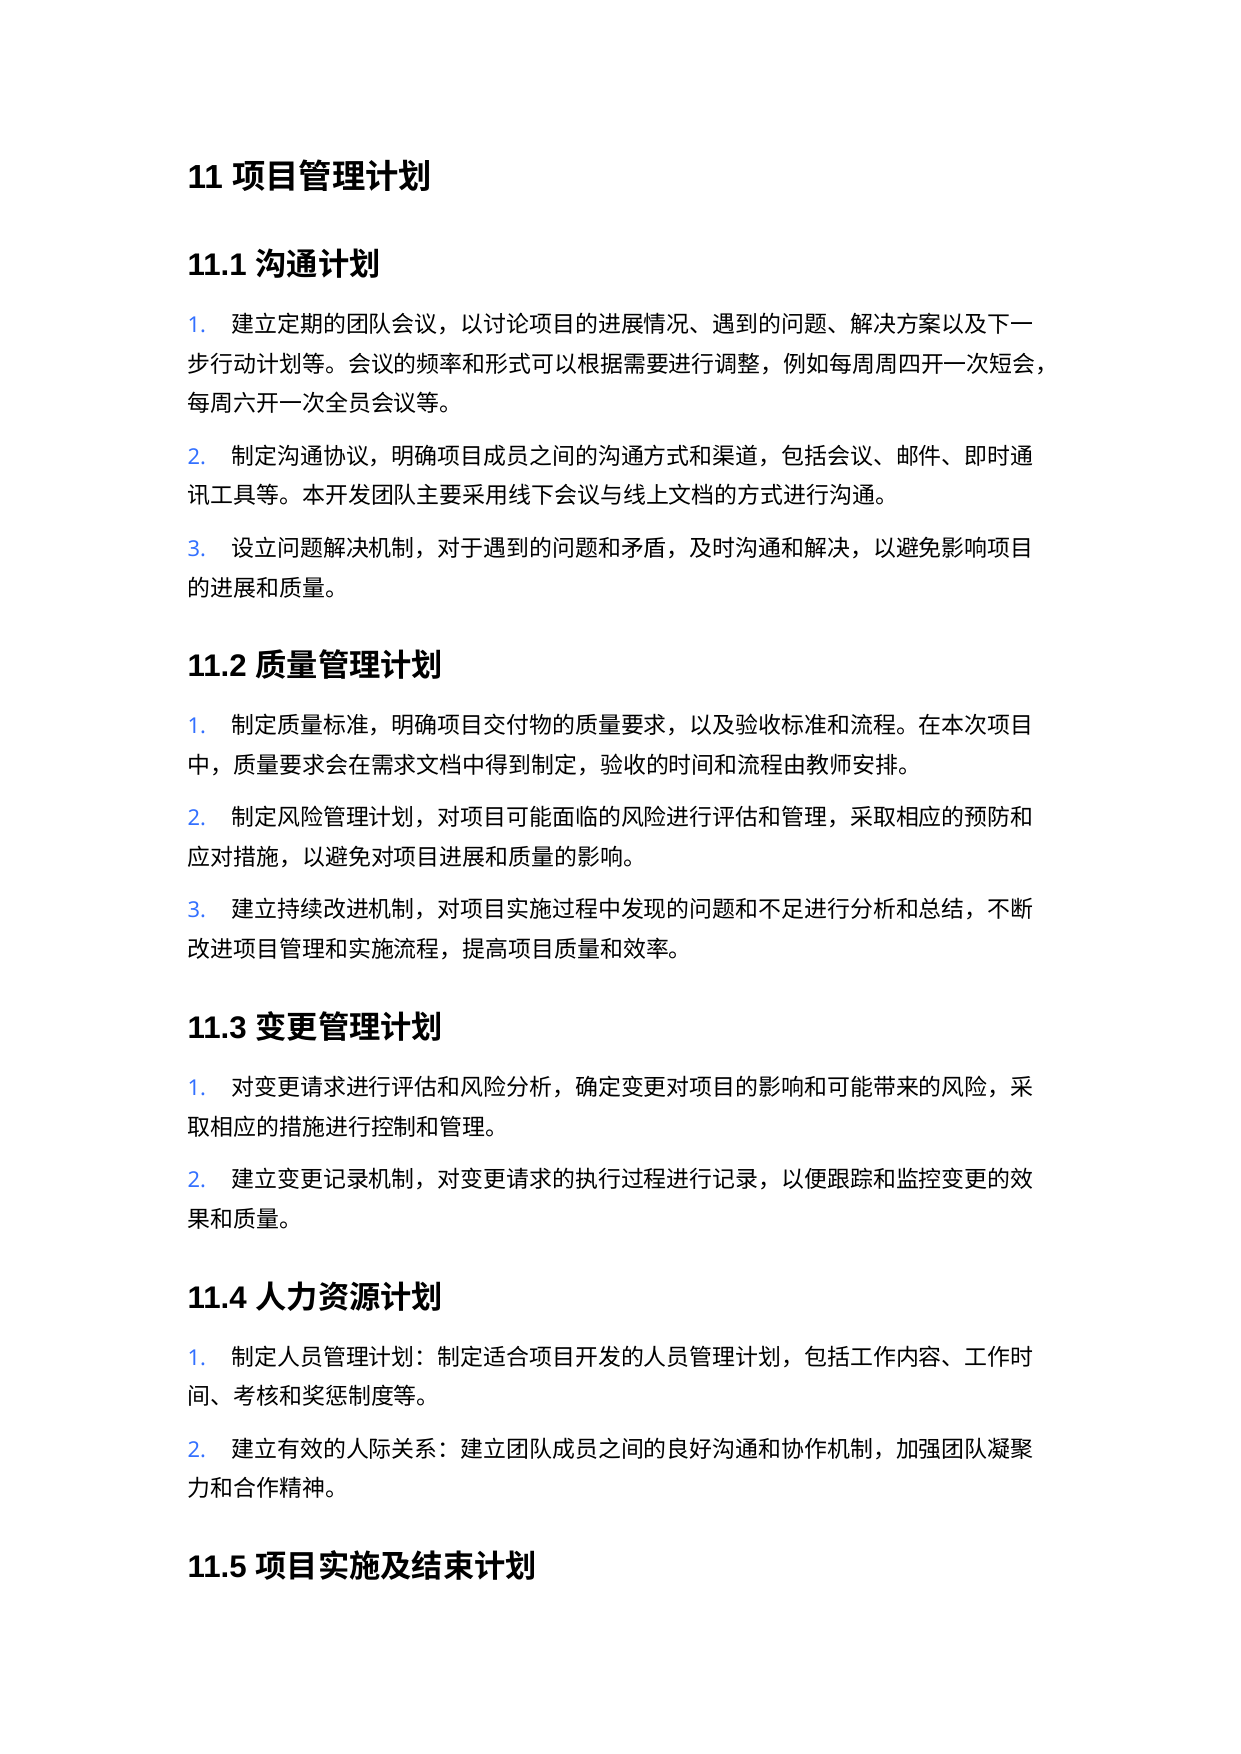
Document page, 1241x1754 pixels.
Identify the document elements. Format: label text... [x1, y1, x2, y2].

list 建立有效的人际关系：建立团队成员之间的良好沟通和协作机制，加强团队凝聚力和合作精神。 [187, 1431, 1053, 1503]
text 11 项目管理计划 [187, 150, 1053, 198]
list 建立持续改进机制，对项目实施过程中发现的问题和不足进行分析和总结，不断改进项目管理和实施流程，提高项目质量和效率。 [187, 891, 1053, 964]
list 制定风险管理计划，对项目可能面临的风险进行评估和管理，采取相应的预防和应对措施，以避免对项目进展和质量的影响。 [187, 799, 1053, 872]
list 建立定期的团队会议，以讨论项目的进展情况、遇到的问题、解决方案以及下一步行动计划等。会议的频率和形式可以根据需要进行调整，例如每周周四开一次短会，每周六开一次全员会议等。 [187, 306, 1053, 418]
text 11.2 质量管理计划 [187, 641, 1053, 686]
list 建立变更记录机制，对变更请求的执行过程进行记录，以便跟踪和监控变更的效果和质量。 [187, 1161, 1053, 1234]
text 11.4 人力资源计划 [187, 1272, 1053, 1317]
list 设立问题解决机制，对于遇到的问题和矛盾，及时沟通和解决，以避免影响项目的进展和质量。 [187, 530, 1053, 603]
list 制定质量标准，明确项目交付物的质量要求，以及验收标准和流程。在本次项目中，质量要求会在需求文档中得到制定，验收的时间和流程由教师安排。 [187, 707, 1053, 780]
text 11.3 变更管理计划 [187, 1002, 1053, 1047]
list 制定沟通协议，明确项目成员之间的沟通方式和渠道，包括会议、邮件、即时通讯工具等。本开发团队主要采用线下会议与线上文档的方式进行沟通。 [187, 438, 1053, 511]
text 11.1 沟通计划 [187, 239, 1053, 284]
list 对变更请求进行评估和风险分析，确定变更对项目的影响和可能带来的风险，采取相应的措施进行控制和管理。 [187, 1069, 1053, 1142]
text 11.5 项目实施及结束计划 [187, 1541, 1053, 1587]
list 制定人员管理计划：制定适合项目开发的人员管理计划，包括工作内容、工作时间、考核和奖惩制度等。 [187, 1338, 1053, 1411]
